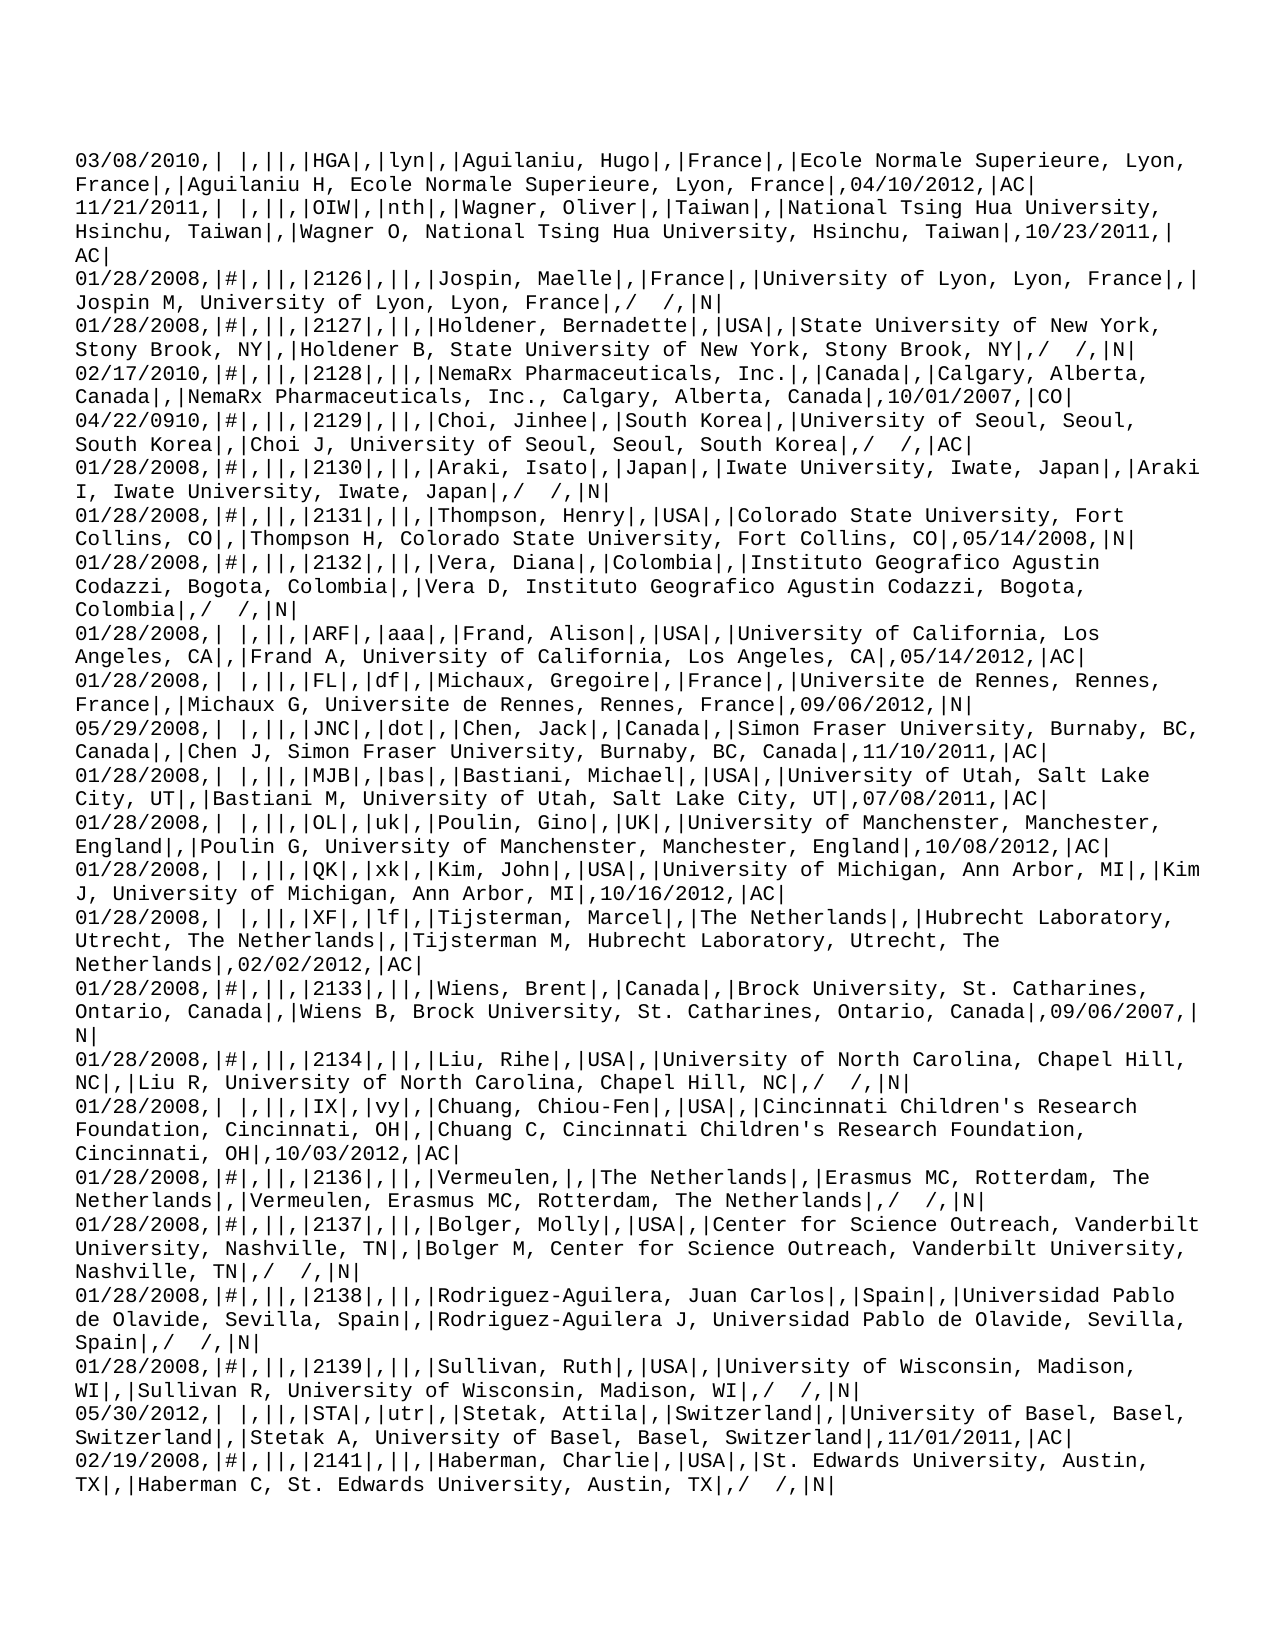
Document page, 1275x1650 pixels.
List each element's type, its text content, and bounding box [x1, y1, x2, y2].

text 03/08/2010,| |,||,|HGA|,|lyn|,|Aguilaniu, Hugo|,|France|,|Ecole Normale Superieure, Lyon, France|,|Aguilaniu H, Ecole Normale Superieure, Lyon, France|,04/10/2012,|AC| [75, 150, 1200, 197]
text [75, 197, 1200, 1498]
